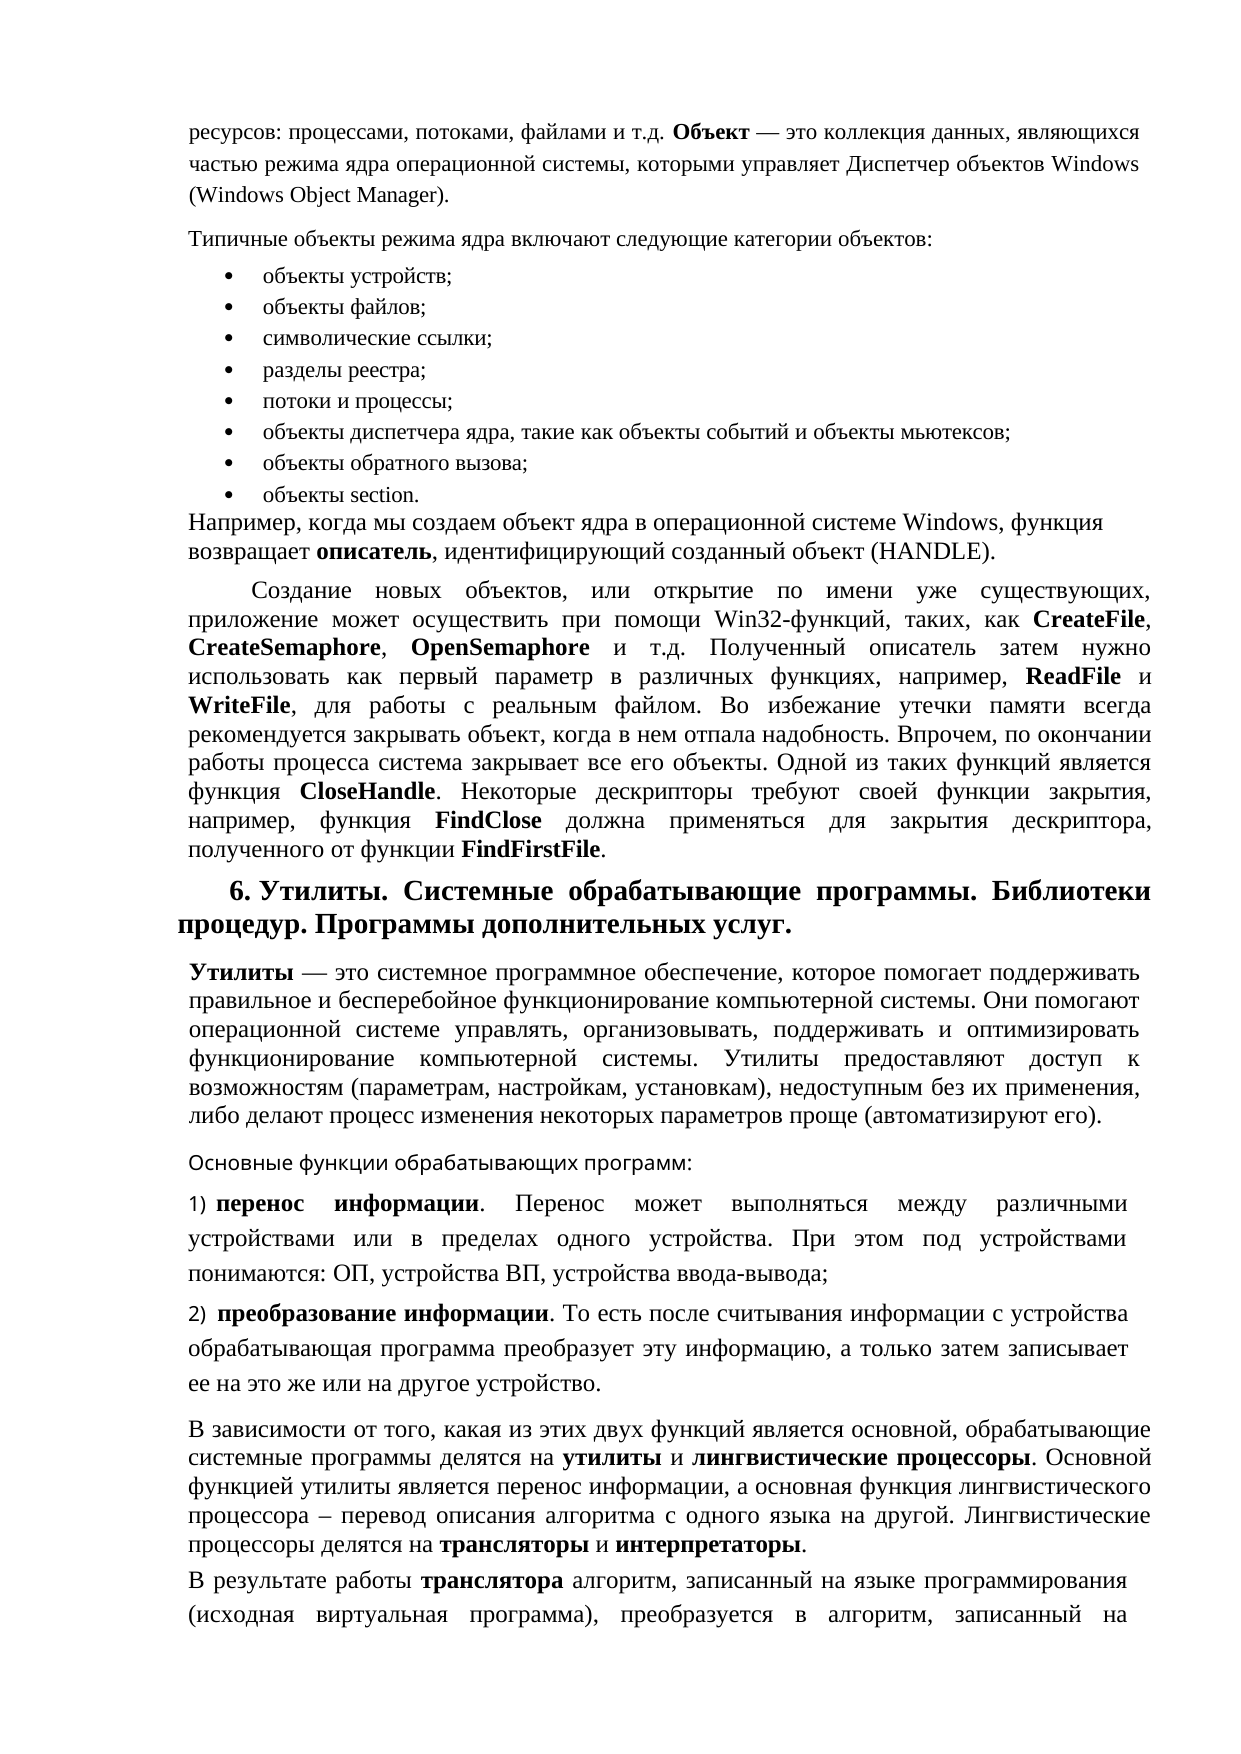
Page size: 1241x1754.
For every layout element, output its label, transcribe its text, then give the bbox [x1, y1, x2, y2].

list потоки и процессы; [225, 387, 1152, 413]
list преобразование информации. То есть после считывания информации с устройства обрабатывающая программа преобразует эту информацию, а только затем записывает ее на это же или на другое устройство. [188, 1298, 1128, 1397]
list Например, когда мы создаем объект ядра в операционной системе Windows, функция возвращает описатель, идентифицирующий созданный объект (HANDLE). [188, 507, 1152, 564]
list перенос информации. Перенос может выполняться между различными устройствами или в пределах одного устройства. При этом под устройствами понимаются: ОП, устройства ВП, устройства ввода-вывода; [188, 1188, 1127, 1286]
text Утилиты — это системное программное обеспечение, которое помогает поддерживать правильное и бесперебойное функционирование компьютерной системы. Они помогают операционной системе управлять, организовывать, поддерживать и оптимизировать функционирование компьютерной системы. Утилиты предоставляют доступ к возможностям (параметрам, настройкам, установкам), недоступным без их применения, либо делают процесс изменения некоторых параметров проще (автоматизируют его). [188, 957, 1140, 1129]
text Типичные объекты режима ядра включают следующие категории объектов: [188, 224, 1152, 251]
list объекты устройств; [225, 262, 1152, 288]
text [188, 118, 1140, 208]
list объекты файлов; [225, 293, 1152, 320]
text Основные функции обрабатывающих программ: [188, 1148, 1128, 1176]
text Создание новых объектов, или открытие по имени уже существующих, приложение может осуществить при помощи Win32-функций, таких, как CreateFile, CreateSemaphore, OpenSemaphore и т.д. Полученный описатель затем нужно использовать как первый параметр в различных функциях, например, ReadFile и WriteFile, для работы с реальным файлом. Во избежание утечки памяти всегда рекомендуется закрывать объект, когда в нем отпала надобность. Впрочем, по окончании работы процесса система закрывает все его объекты. Одной из таких функций является функция CloseHandle. Некоторые дескрипторы требуют своей функции закрытия, например, функция FindClose должна применяться для закрытия дескриптора, полученного от функции FindFirstFile. [188, 575, 1152, 862]
list разделы реестра; [225, 356, 1152, 382]
list объекты section. [225, 481, 1152, 507]
text В зависимости от того, какая из этих двух функций является основной, обрабатывающие системные программы делятся на утилиты и лингвистические процессоры. Основной функцией утилиты является перенос информации, а основная функция лингвистического процессора – перевод описания алгоритма с одного языка на другой. Лингвистические процессоры делятся на трансляторы и интерпретаторы. [188, 1414, 1152, 1557]
list символические ссылки; [225, 324, 1152, 351]
list объекты диспетчера ядра, такие как объекты событий и объекты мьютексов; [225, 418, 1152, 444]
list объекты обратного вызова; [225, 449, 1152, 476]
text 6. Утилиты. Системные обрабатывающие программы. Библиотеки процедур. Программы дополнительных услуг. [177, 873, 1152, 940]
